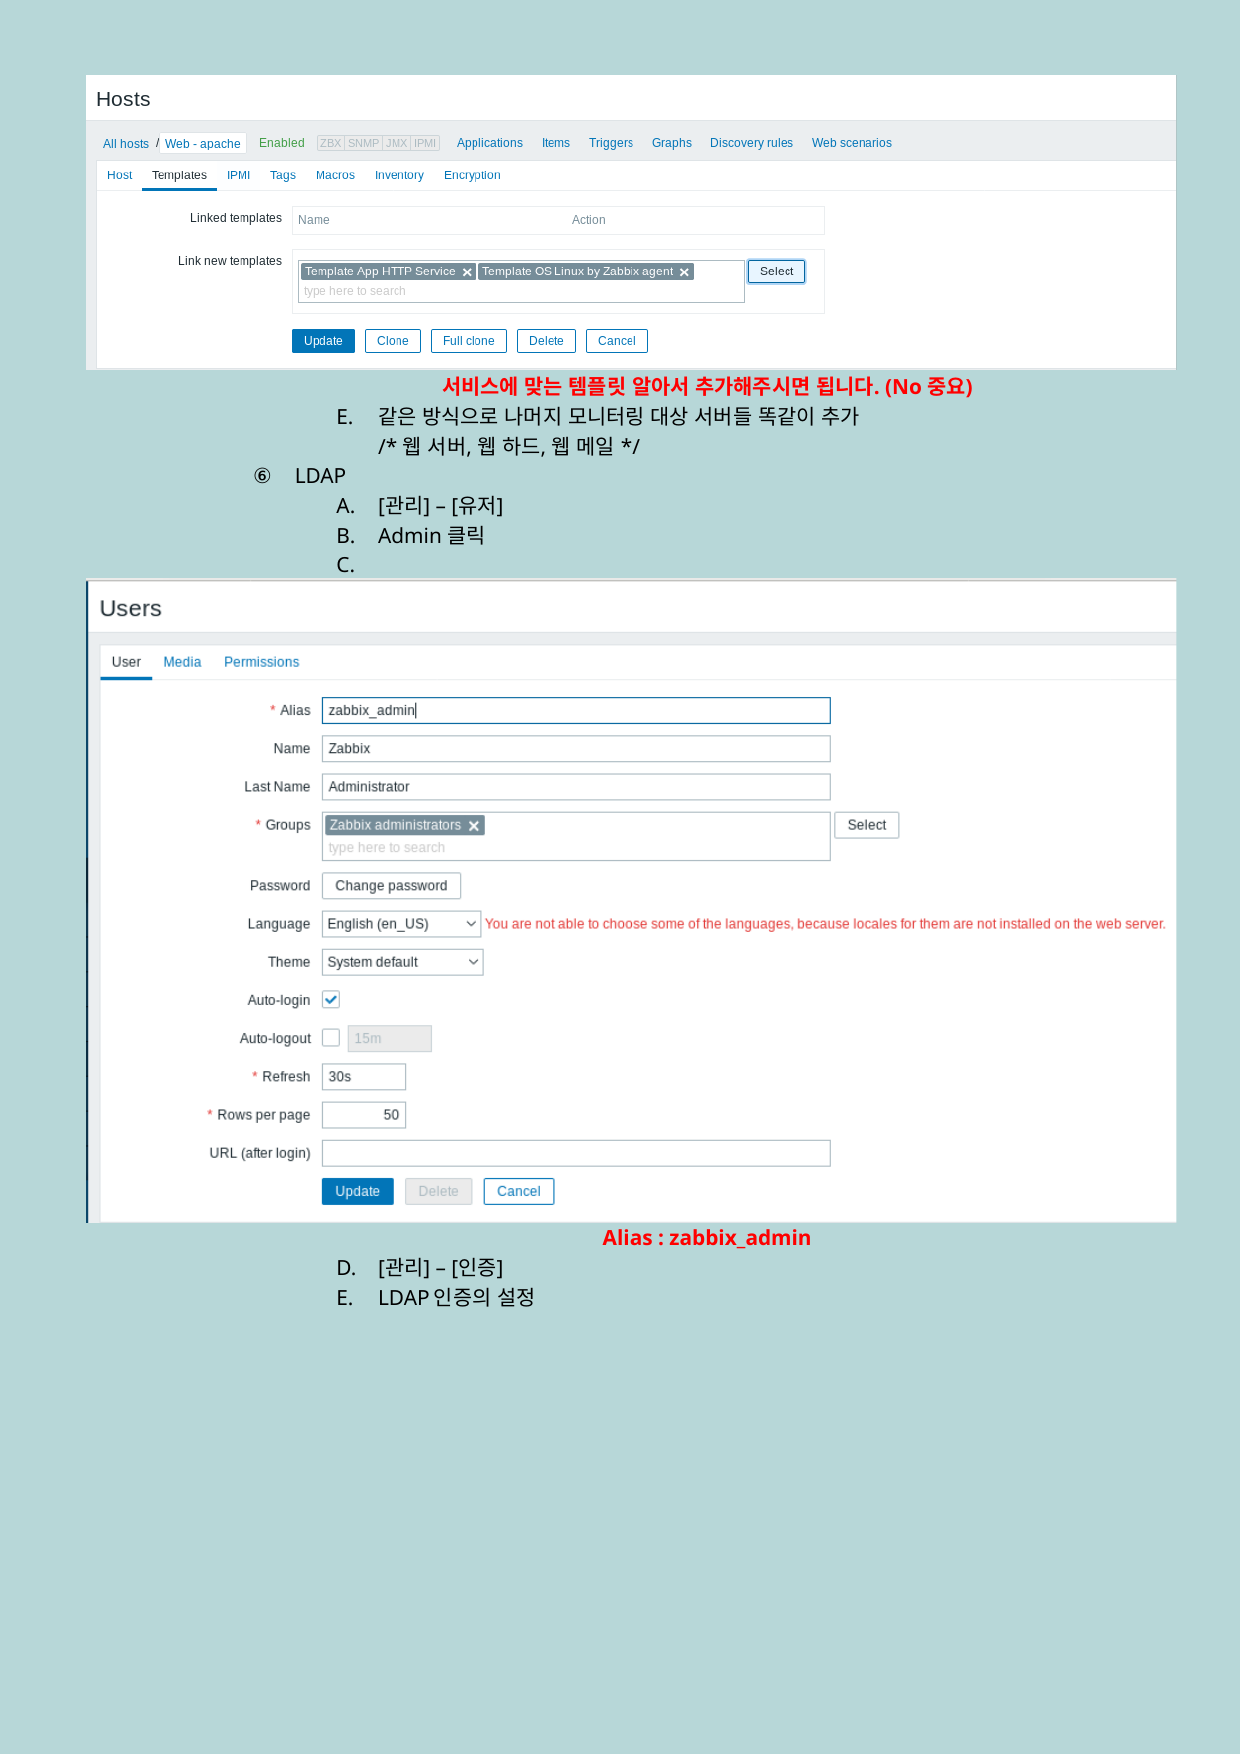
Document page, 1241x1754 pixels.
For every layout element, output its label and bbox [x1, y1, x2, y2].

picture [86, 75, 1177, 370]
table_cell [75, 75, 1240, 1312]
picture [86, 578, 1177, 1223]
